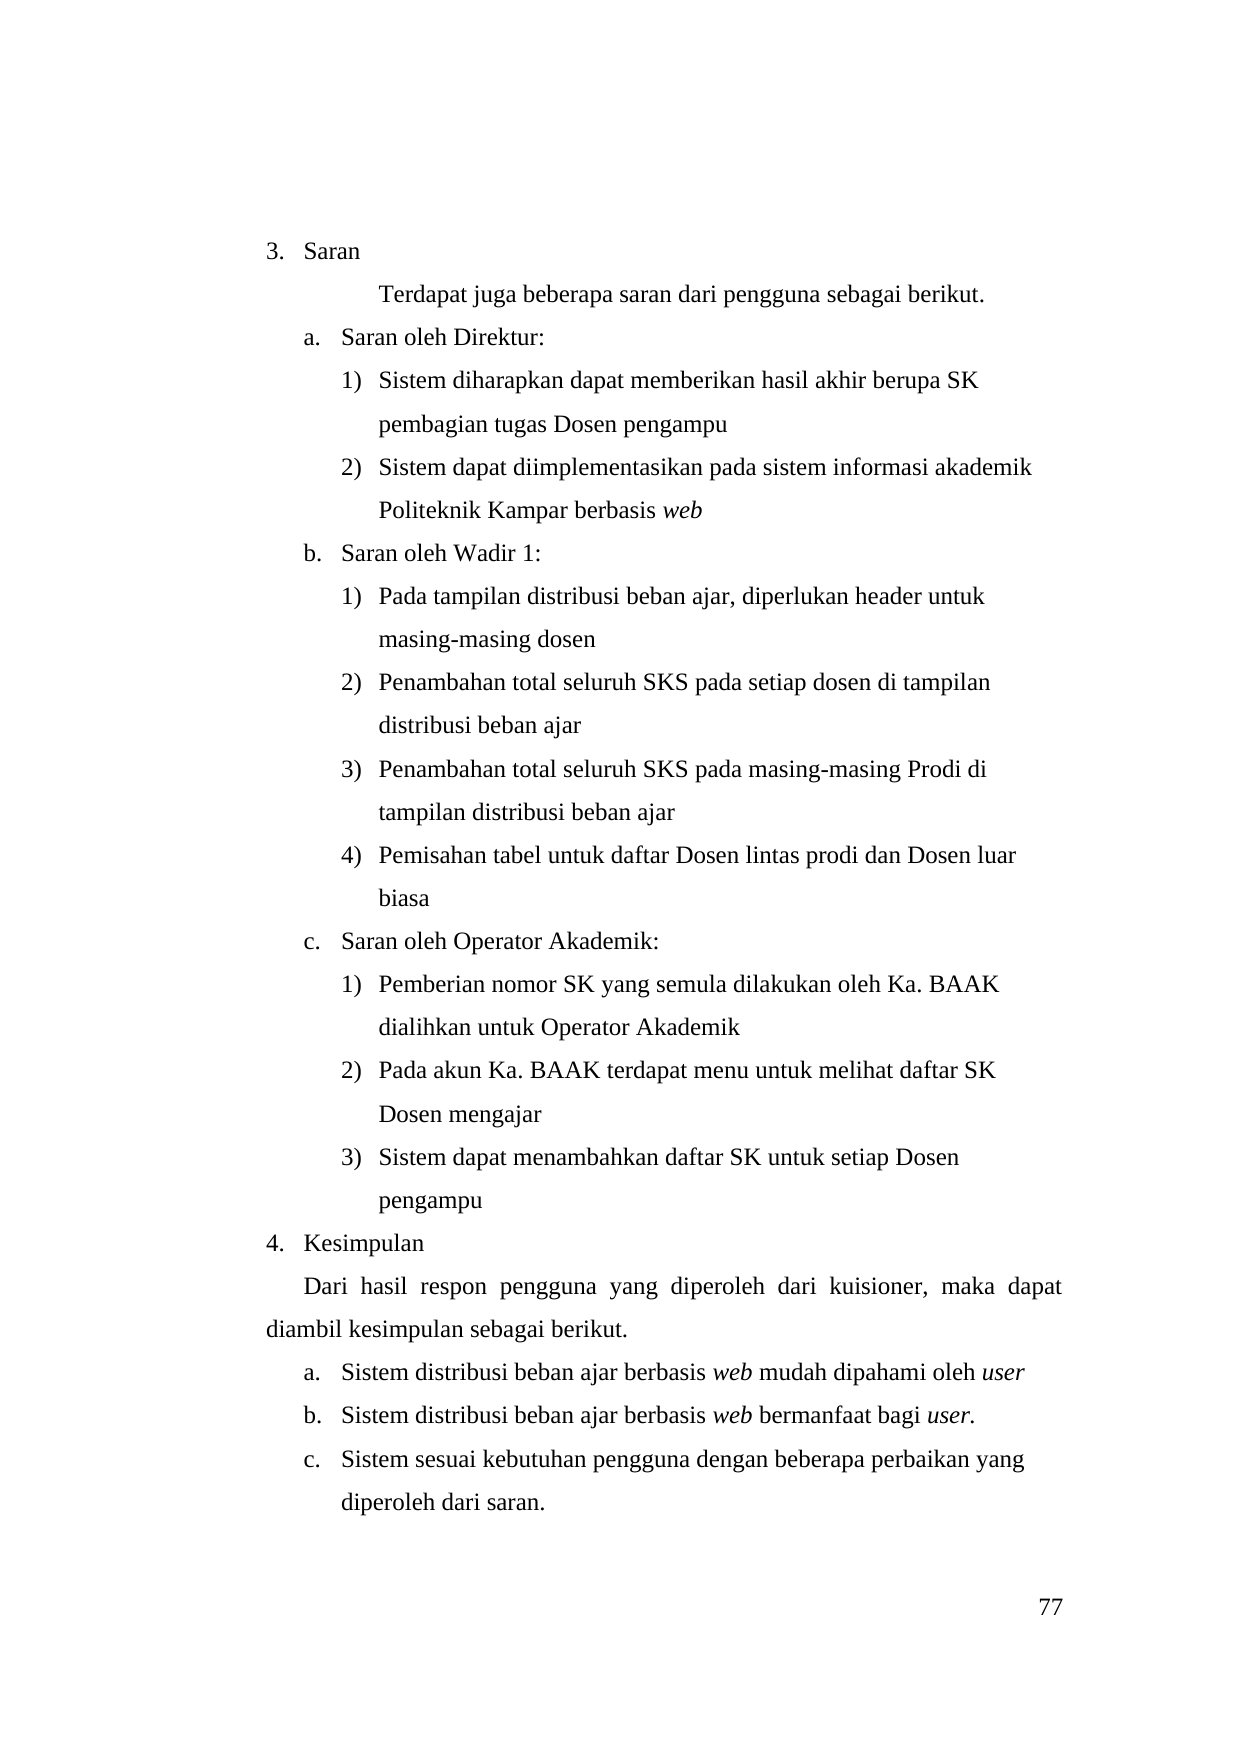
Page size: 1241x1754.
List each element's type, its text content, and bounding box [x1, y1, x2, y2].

list Sistem distribusi beban ajar berbasis web bermanfaat bagi user. [303, 1401, 1063, 1429]
list Pada tampilan distribusi beban ajar, diperlukan header untuk masing-masing dosen [341, 581, 1063, 653]
list Saran oleh Operator Akademik: [303, 926, 1063, 955]
list Sistem sesuai kebutuhan pengguna dengan beberapa perbaikan yang diperoleh dari saran. [303, 1444, 1063, 1516]
list Sistem dapat menambahkan daftar SK untuk setiap Dosen pengampu [341, 1142, 1063, 1214]
list Pemisahan tabel untuk daftar Dosen lintas prodi dan Dosen luar biasa [341, 840, 1063, 912]
list Saran oleh Wadir 1: [303, 538, 1063, 567]
list Kesimpulan [266, 1228, 1063, 1257]
list Pemberian nomor SK yang semula dilakukan oleh Ka. BAAK dialihkan untuk Operator Akademik [341, 969, 1063, 1041]
list Saran [266, 236, 1063, 265]
list Pada akun Ka. BAAK terdapat menu untuk melihat daftar SK Dosen mengajar [341, 1056, 1063, 1127]
list Penambahan total seluruh SKS pada setiap dosen di tampilan distribusi beban ajar [341, 667, 1063, 739]
text Terdapat juga beberapa saran dari pengguna sebagai berikut. [311, 279, 1063, 308]
list Sistem dapat diimplementasikan pada sistem informasi akademik Politeknik Kampar berbasis web [341, 452, 1063, 524]
list Sistem distribusi beban ajar berbasis web mudah dipahami oleh user [303, 1357, 1063, 1386]
list Penambahan total seluruh SKS pada masing-masing Prodi di tampilan distribusi beban ajar [341, 754, 1063, 826]
text Dari hasil respon pengguna yang diperoleh dari kuisioner, maka dapat diambil kesimpulan sebagai berikut. [266, 1271, 1063, 1343]
list Saran oleh Direktur: [303, 322, 1063, 351]
list Sistem diharapkan dapat memberikan hasil akhir berupa SK pembagian tugas Dosen pengampu [341, 366, 1063, 437]
